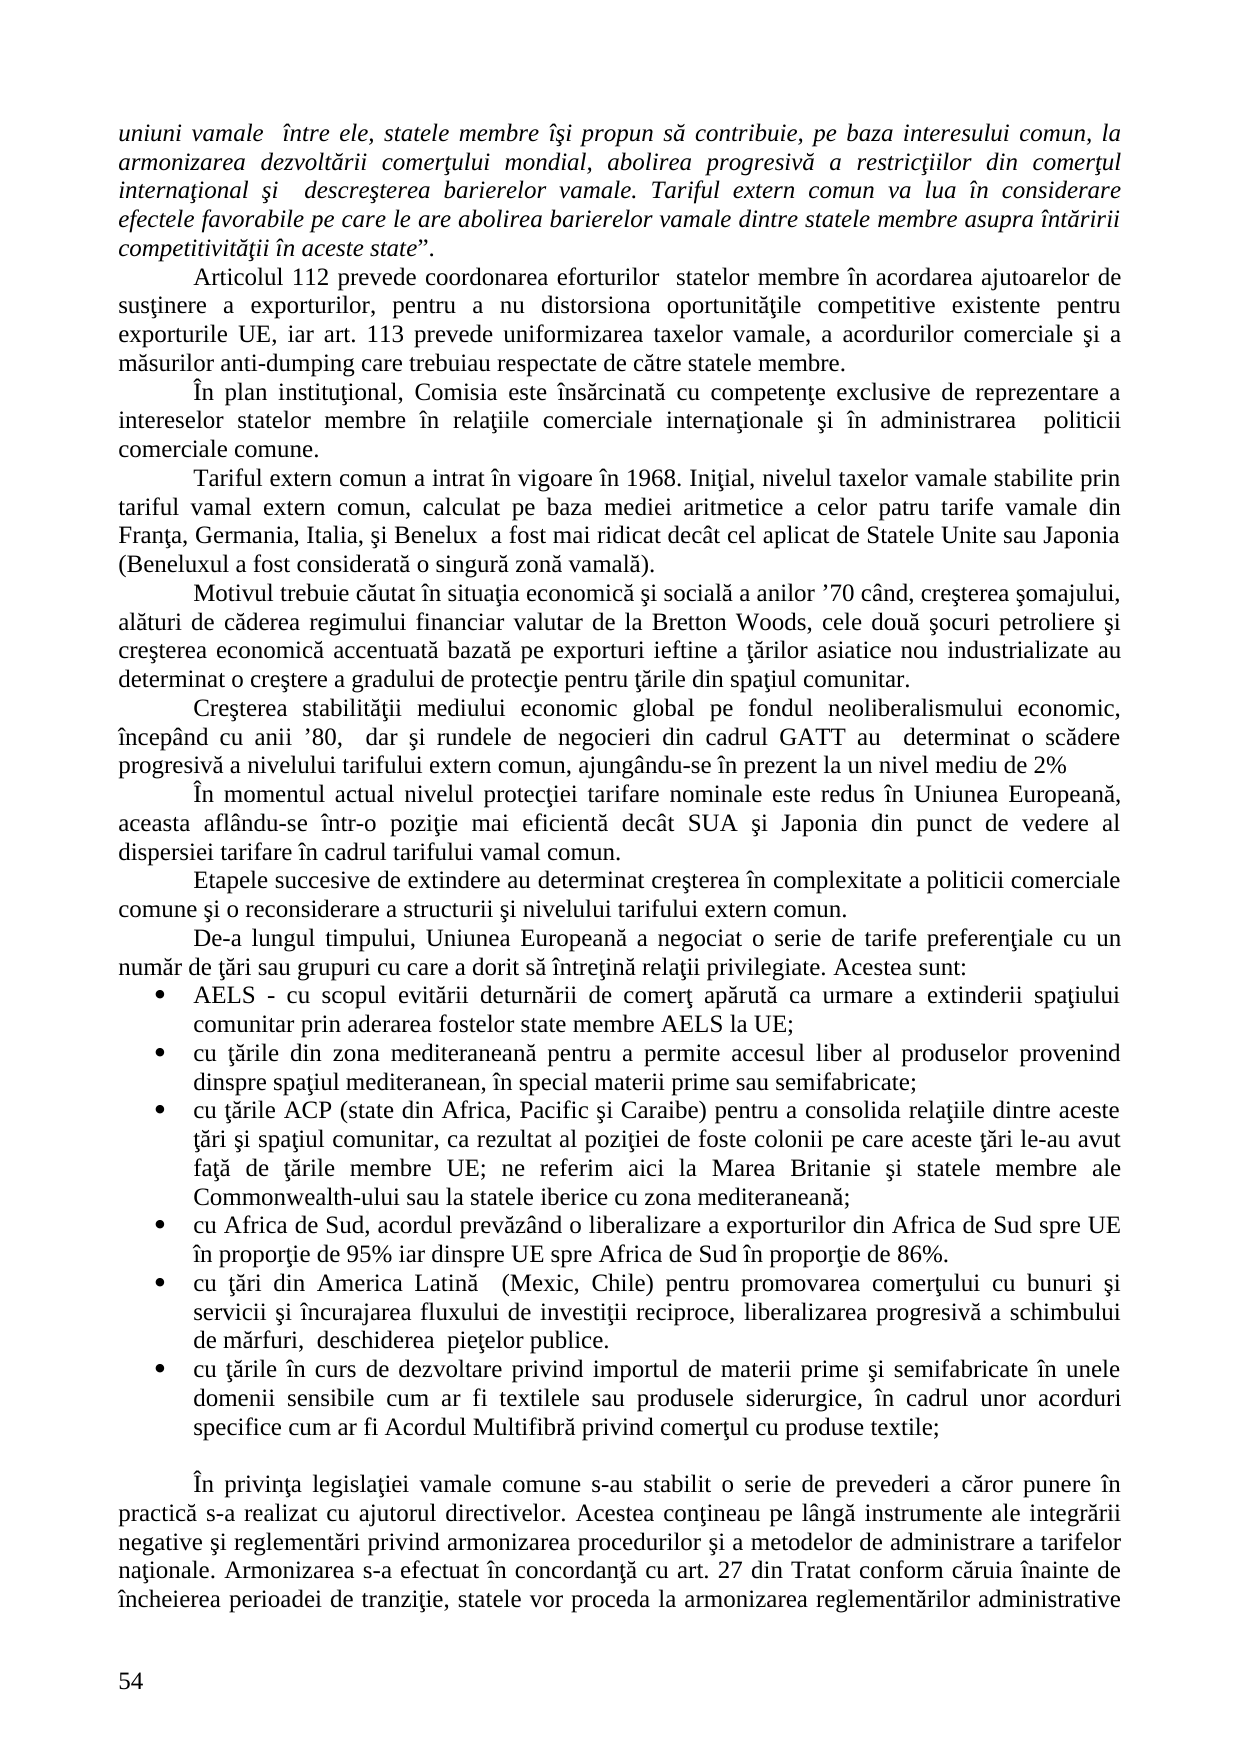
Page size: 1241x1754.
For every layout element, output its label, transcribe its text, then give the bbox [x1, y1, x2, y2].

text Motivul trebuie căutat în situaţia economică şi socială a anilor ’70 când, creşterea şomajului, alături de căderea regimului financiar valutar de la Bretton Woods, cele două şocuri petroliere şi creşterea economică accentuată bazată pe exporturi ieftine a ţărilor asiatice nou industrializate au determinat o creştere a gradului de protecţie pentru ţările din spaţiul comunitar. [118, 578, 1122, 693]
text În momentul actual nivelul protecţiei tarifare nominale este redus în Uniunea Europeană, aceasta aflându-se într-o poziţie mai eficientă decât SUA şi Japonia din punct de vedere al dispersiei tarifare în cadrul tarifului vamal comun. [118, 779, 1122, 866]
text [118, 118, 1122, 262]
text De-a lungul timpului, Uniunea Europeană a negociat o serie de tarife preferenţiale cu un număr de ţări sau grupuri cu care a dorit să întreţină relaţii privilegiate. Acestea sunt: [118, 923, 1122, 981]
text Articolul 112 prevede coordonarea eforturilor statelor membre în acordarea ajutoarelor de susţinere a exporturilor, pentru a nu distorsiona oportunităţile competitive existente pentru exporturile UE, iar art. 113 prevede uniformizarea taxelor vamale, a acordurilor comerciale şi a măsurilor anti-dumping care trebuiau respectate de către statele membre. [118, 262, 1122, 377]
text Creşterea stabilităţii mediului economic global pe fondul neoliberalismului economic, începând cu anii ’80, dar şi rundele de negocieri din cadrul GATT au determinat o scădere progresivă a nivelului tarifului extern comun, ajungându-se în prezent la un nivel mediu de 2% [118, 693, 1122, 779]
text Tariful extern comun a intrat în vigoare în 1968. Iniţial, nivelul taxelor vamale stabilite prin tariful vamal extern comun, calculat pe baza mediei aritmetice a celor patru tarife vamale din Franţa, Germania, Italia, şi Benelux a fost mai ridicat decât cel aplicat de Statele Unite sau Japonia (Beneluxul a fost considerată o singură zonă vamală). [118, 463, 1122, 578]
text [118, 1469, 1122, 1613]
list cu Africa de Sud, acordul prevăzând o liberalizare a exporturilor din Africa de Sud spre UE în proporţie de 95% iar dinspre UE spre Africa de Sud în proporţie de 86%. [156, 1211, 1122, 1268]
list AELS - cu scopul evitării deturnării de comerţ apărută ca urmare a extinderii spaţiului comunitar prin aderarea fostelor state membre AELS la UE; [156, 981, 1122, 1038]
text Etapele succesive de extindere au determinat creşterea în complexitate a politicii comerciale comune şi o reconsiderare a structurii şi nivelului tarifului extern comun. [118, 866, 1122, 923]
list cu ţările ACP (state din Africa, Pacific şi Caraibe) pentru a consolida relaţiile dintre aceste ţări şi spaţiul comunitar, ca rezultat al poziţiei de foste colonii pe care aceste ţări le-au avut faţă de ţările membre UE; ne referim aici la Marea Britanie şi statele membre ale Commonwealth-ului sau la statele iberice cu zona mediteraneană; [156, 1096, 1122, 1211]
list cu ţările din zona mediteraneană pentru a permite accesul liber al produselor provenind dinspre spaţiul mediteranean, în special materii prime sau semifabricate; [156, 1038, 1122, 1096]
list cu ţări din America Latină (Mexic, Chile) pentru promovarea comerţului cu bunuri şi servicii şi încurajarea fluxului de investiţii reciproce, liberalizarea progresivă a schimbului de mărfuri, deschiderea pieţelor publice. [156, 1268, 1122, 1354]
list cu ţările în curs de dezvoltare privind importul de materii prime şi semifabricate în unele domenii sensibile cum ar fi textilele sau produsele siderurgice, în cadrul unor acorduri specifice cum ar fi Acordul Multifibră privind comerţul cu produse textile; [156, 1354, 1122, 1441]
text În plan instituţional, Comisia este însărcinată cu competenţe exclusive de reprezentare a intereselor statelor membre în relaţiile comerciale internaţionale şi în administrarea politicii comerciale comune. [118, 377, 1122, 463]
